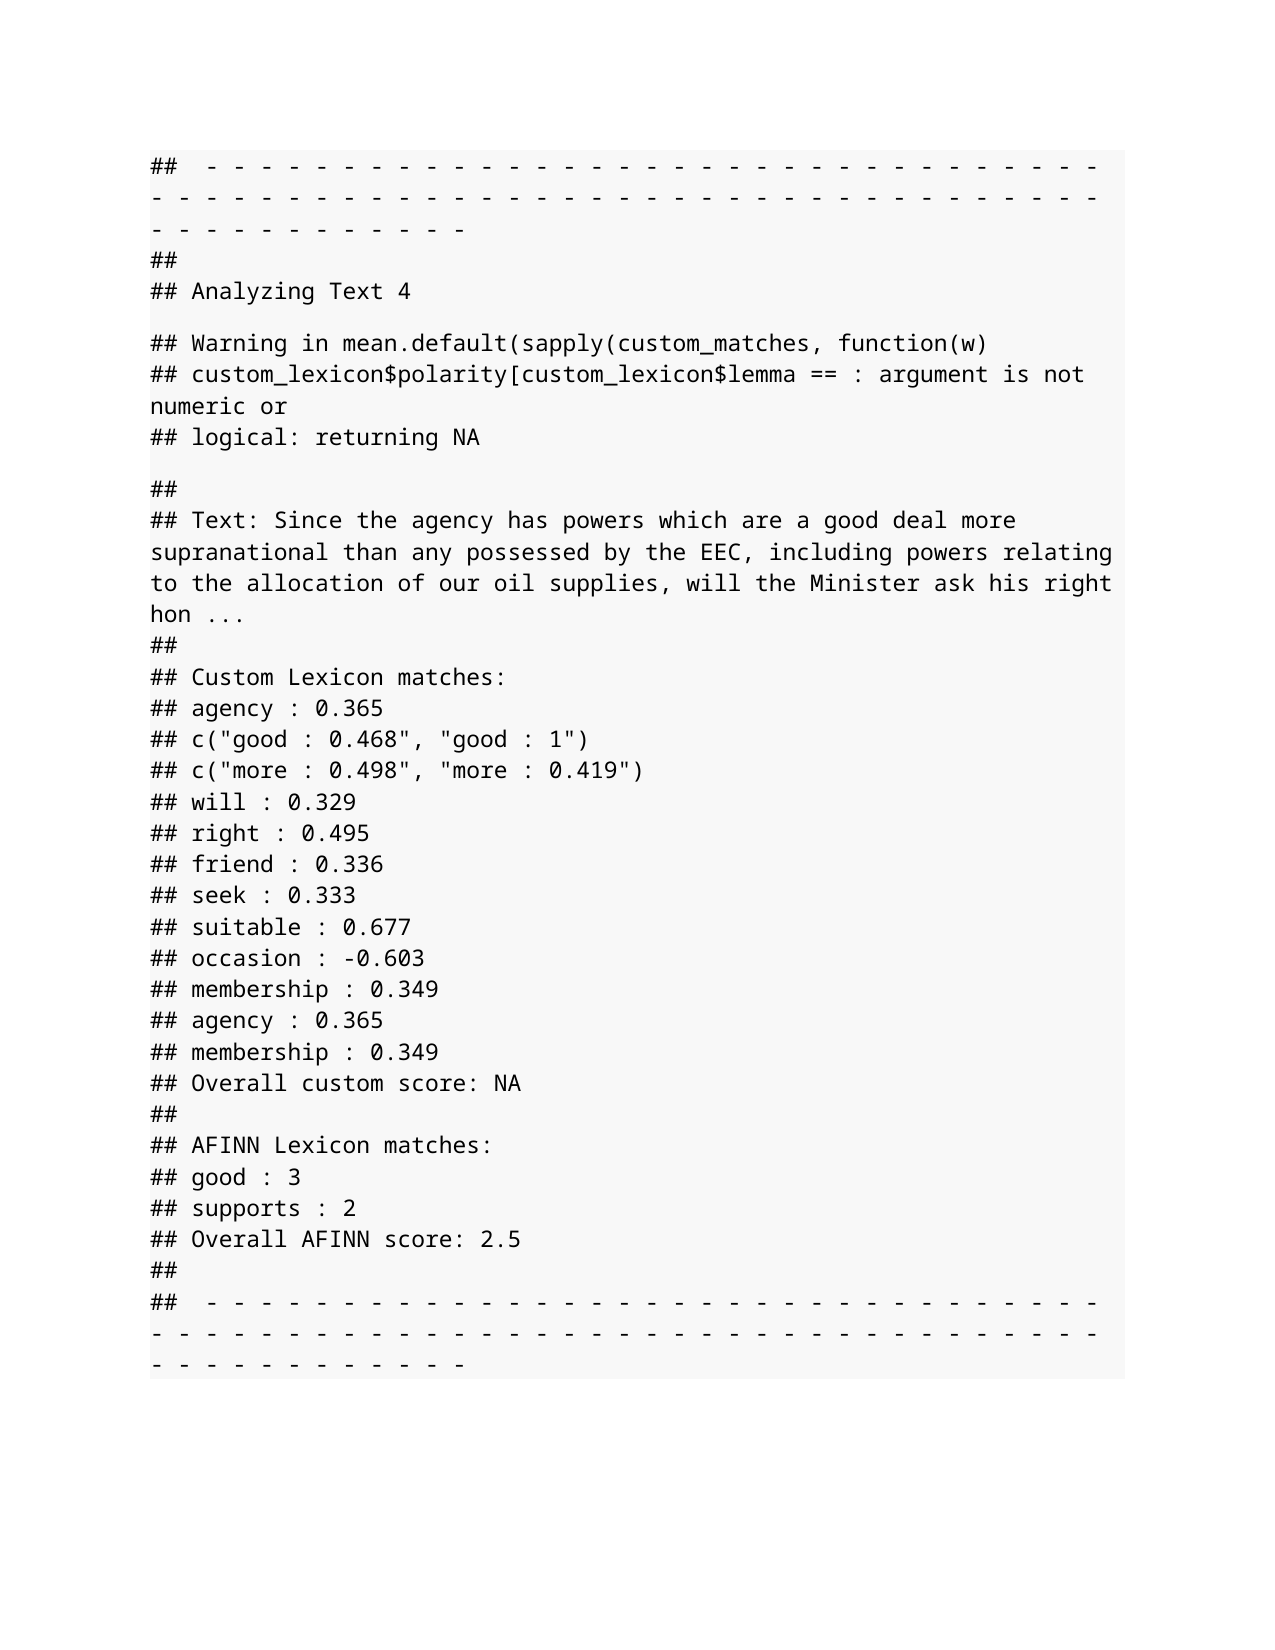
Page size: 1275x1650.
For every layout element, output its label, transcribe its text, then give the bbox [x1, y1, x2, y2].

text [150, 150, 1125, 306]
text ## ## Text: Since the agency has powers which are a good deal more supranational than any possessed by the EEC, including powers relating to the allocation of our oil supplies, will the Minister ask his right hon ... ## ## Custom Lexicon matches: ## agency : 0.365 ## c("good : 0.468", "good : 1") ## c("more : 0.498", "more : 0.419") ## will : 0.329 ## right : 0.495 ## friend : 0.336 ## seek : 0.333 ## suitable : 0.677 ## occasion : -0.603 ## membership : 0.349 ## agency : 0.365 ## membership : 0.349 ## Overall custom score: NA ## ## AFINN Lexicon matches: ## good : 3 ## supports : 2 ## Overall AFINN score: 2.5 ## ## - - - - - - - - - - - - - - - - - - - - - - - - - - - - - - - - - - - - - - - - - - - - - - - - - - - - - - - - - - - - - - - - - - - - - - - - - - - - - - - - [150, 473, 1125, 1379]
text ## Warning in mean.default(sapply(custom_matches, function(w) ## custom_lexicon$polarity[custom_lexicon$lemma == : argument is not numeric or ## logical: returning NA [150, 327, 1125, 452]
